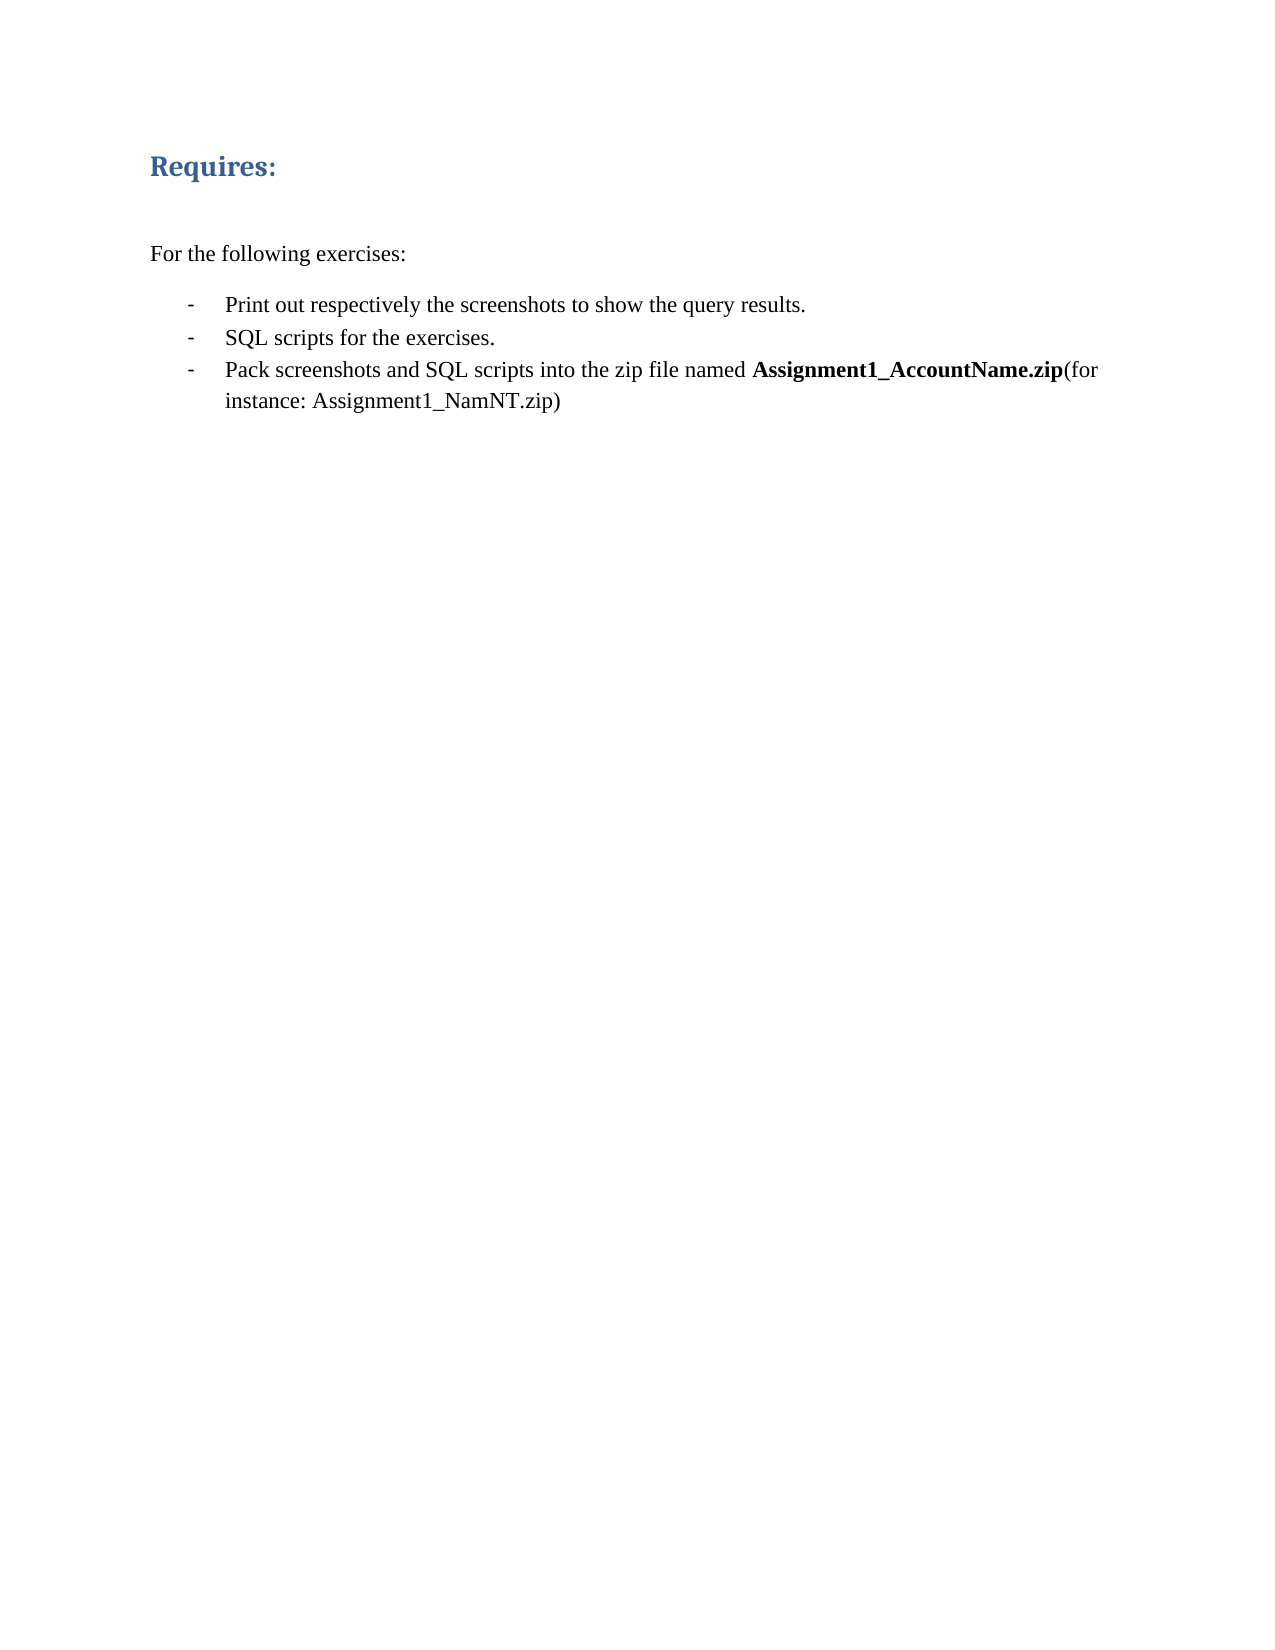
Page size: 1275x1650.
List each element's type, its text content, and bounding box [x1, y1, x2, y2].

list Pack screenshots and SQL scripts into the zip file named Assignment1_AccountName.zip(for instance: Assignment1_NamNT.zip) [187, 355, 1125, 413]
list SQL scripts for the exercises. [187, 323, 1125, 351]
subtitle Requires: [150, 150, 1125, 183]
list Print out respectively the screenshots to show the query results. [187, 291, 1125, 319]
text For the following exercises: [150, 239, 1125, 266]
